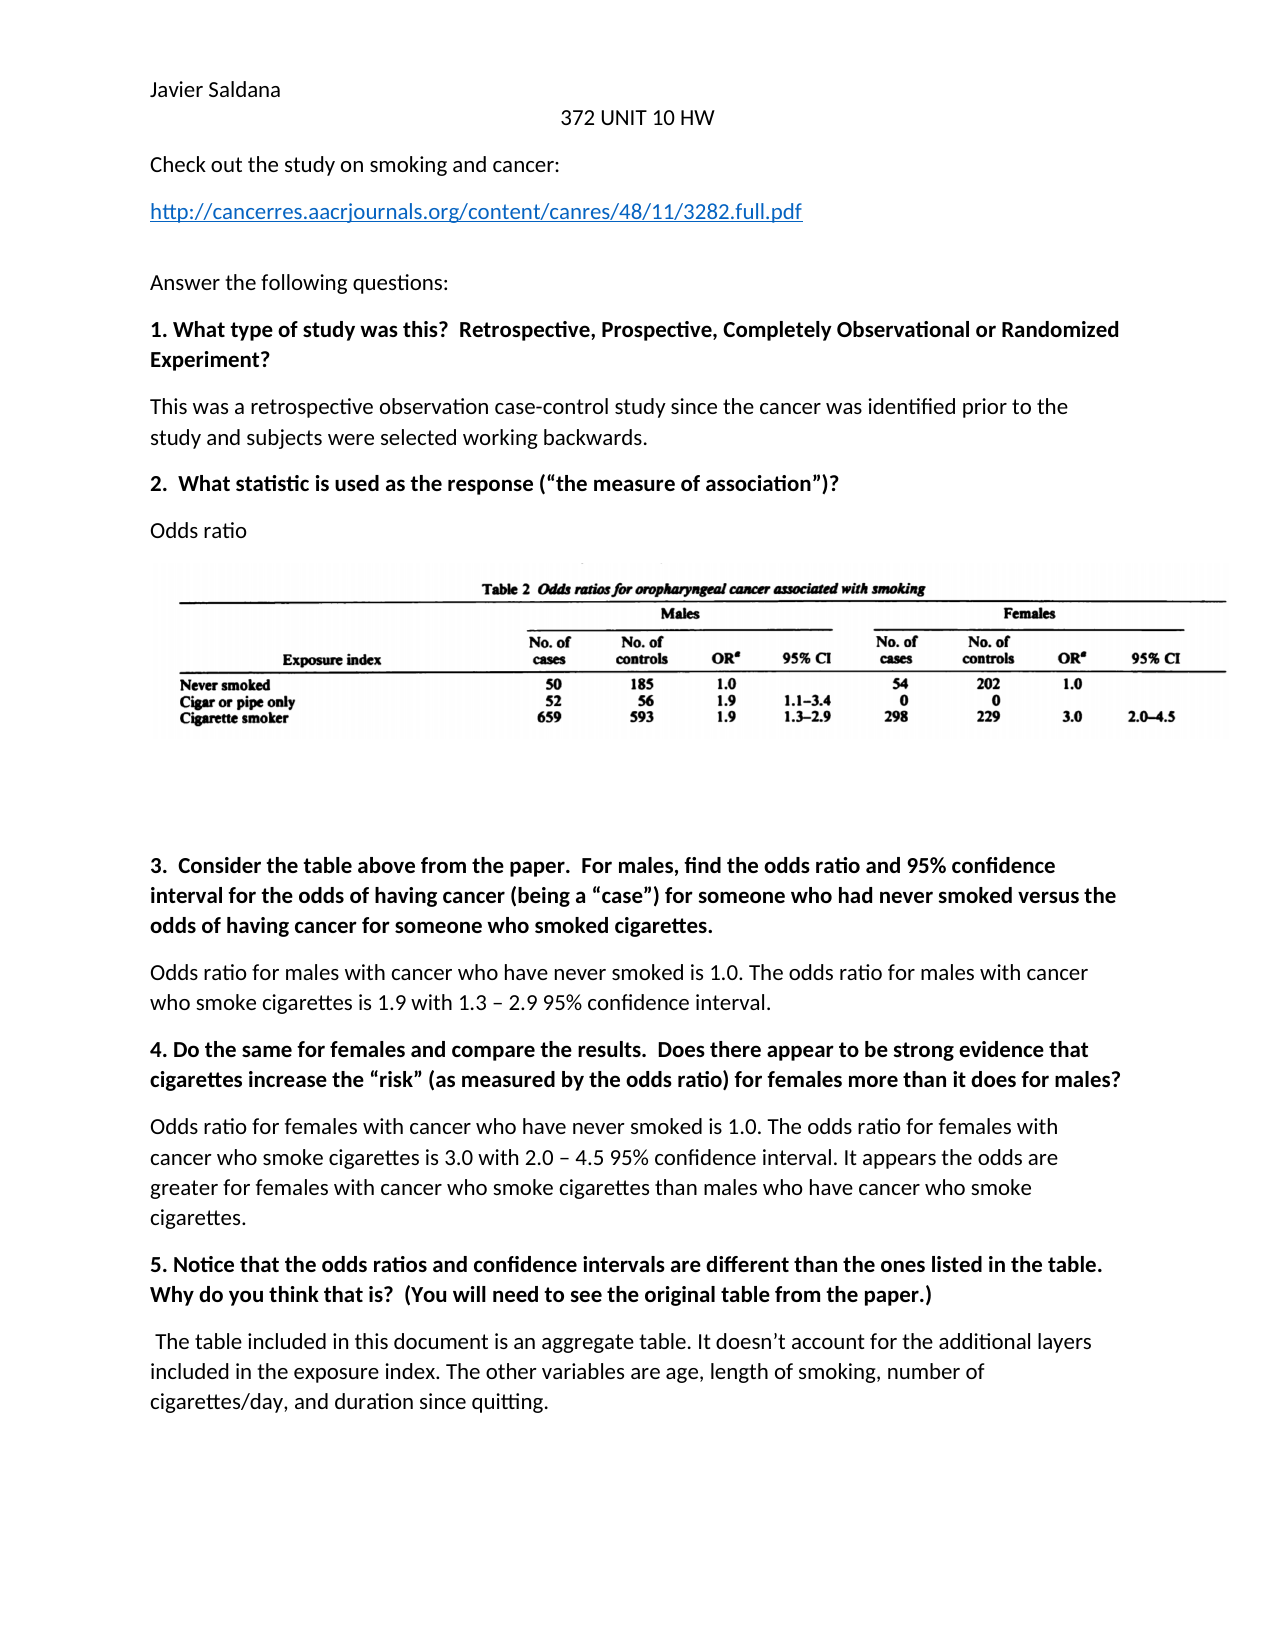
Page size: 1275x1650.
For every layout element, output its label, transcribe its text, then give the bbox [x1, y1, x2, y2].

text 4. Do the same for females and compare the results. Does there appear to be strong evidence that cigarettes increase the “risk” (as measured by the odds ratio) for females more than it does for males? [150, 1035, 1125, 1094]
picture [150, 563, 1230, 739]
text Check out the study on smoking and cancer: [150, 150, 1125, 178]
text Odds ratio [150, 516, 1125, 544]
text 2. What statistic is used as the response (“the measure of association”)? [150, 469, 1125, 497]
text 5. Notice that the odds ratios and confidence intervals are different than the ones listed in the table. Why do you think that is? (You will need to see the original table from the paper.) [150, 1250, 1125, 1308]
text Odds ratio for males with cancer who have never smoked is 1.0. The odds ratio for males with cancer who smoke cigarettes is 1.9 with 1.3 – 2.9 95% confidence interval. [150, 958, 1125, 1017]
text Odds ratio for females with cancer who have never smoked is 1.0. The odds ratio for females with cancer who smoke cigarettes is 3.0 with 2.0 – 4.5 95% confidence interval. It appears the odds are greater for females with cancer who smoke cigarettes than males who have cancer who smoke cigarettes. [150, 1112, 1125, 1231]
text 372 UNIT 10 HW [150, 103, 1125, 131]
text http://cancerres.aacrjournals.org/content/canres/48/11/3282.full.pdf [150, 197, 1125, 225]
text The table included in this document is an aggregate table. It doesn’t account for the additional layers included in the exposure index. The other variables are age, length of smoking, number of cigarettes/day, and duration since quitting. [150, 1327, 1125, 1416]
text 3. Consider the table above from the paper. For males, find the odds ratio and 95% confidence interval for the odds of having cancer (being a “case”) for someone who had never smoked versus the odds of having cancer for someone who smoked cigarettes. [150, 851, 1125, 939]
text Answer the following questions: [150, 268, 1125, 296]
text 1. What type of study was this? Retrospective, Prospective, Completely Observational or Randomized Experiment? [150, 315, 1125, 373]
text This was a retrospective observation case-control study since the cancer was identified prior to the study and subjects were selected working backwards. [150, 392, 1125, 451]
